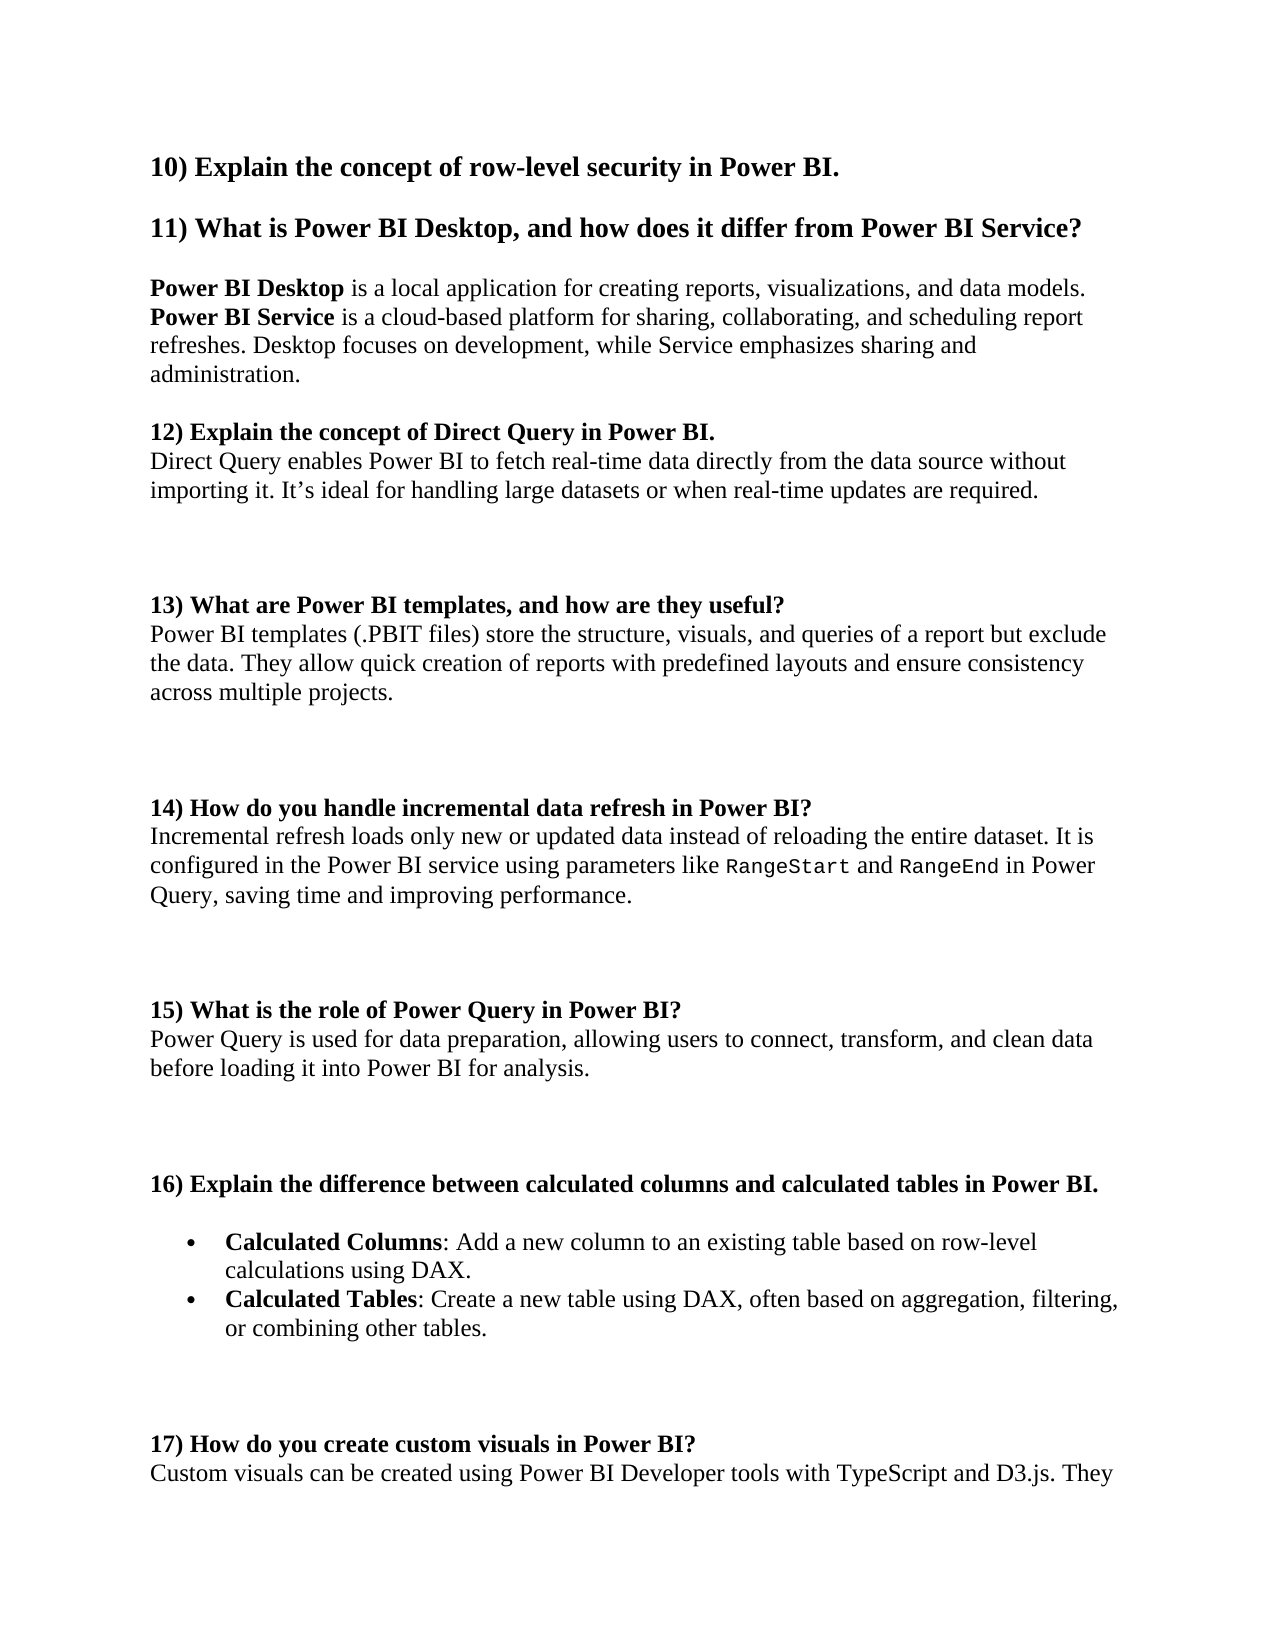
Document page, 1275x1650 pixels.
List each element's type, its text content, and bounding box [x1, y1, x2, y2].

text 10) Explain the concept of row-level security in Power BI. [150, 150, 1125, 182]
text 15) What is the role of Power Query in Power BI? Power Query is used for data preparation, allowing users to connect, transform, and clean data before loading it into Power BI for analysis. [150, 996, 1125, 1082]
text 14) How do you handle incremental data refresh in Power BI? Incremental refresh loads only new or updated data instead of reloading the entire dataset. It is configured in the Power BI service using parameters like RangeStart and RangeEnd in Power Query, saving time and improving performance. [150, 793, 1125, 908]
text 11) What is Power BI Desktop, and how does it differ from Power BI Service? [150, 212, 1125, 244]
text Power BI Desktop is a local application for creating reports, visualizations, and data models. Power BI Service is a cloud-based platform for sharing, collaborating, and scheduling report refreshes. Desktop focuses on development, while Service emphasizes sharing and administration. [150, 273, 1125, 388]
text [150, 1429, 1125, 1486]
text 13) What are Power BI templates, and how are they useful? Power BI templates (.PBIT files) store the structure, visuals, and queries of a report but exclude the data. They allow quick creation of reports with predefined layouts and ensure consistency across multiple projects. [150, 591, 1125, 706]
text 16) Explain the difference between calculated columns and calculated tables in Power BI. [150, 1169, 1125, 1198]
list Calculated Tables: Create a new table using DAX, often based on aggregation, filtering, or combining other tables. [187, 1284, 1125, 1342]
text 12) Explain the concept of Direct Query in Power BI. Direct Query enables Power BI to fetch real-time data directly from the data source without importing it. It’s ideal for handling large datasets or when real-time updates are required. [150, 417, 1125, 503]
list Calculated Columns: Add a new column to an existing table based on row-level calculations using DAX. [187, 1227, 1125, 1284]
